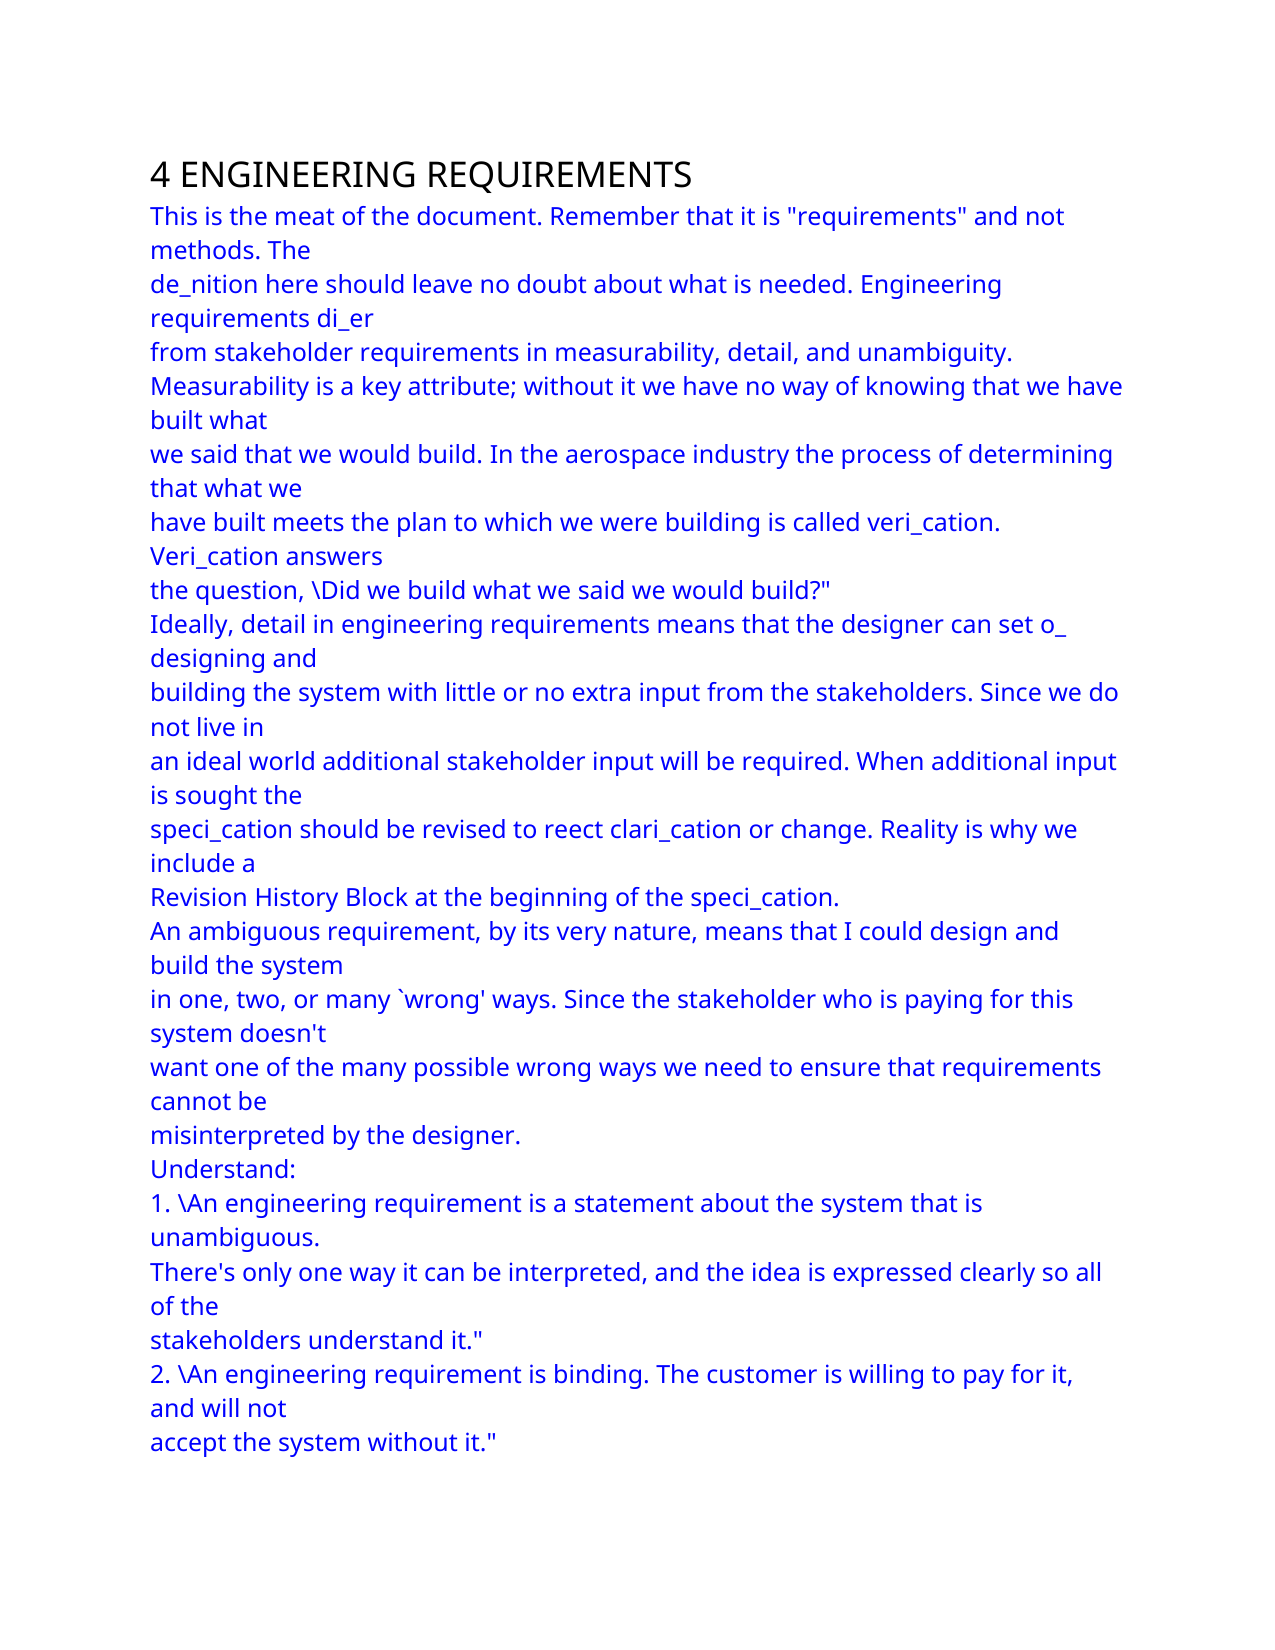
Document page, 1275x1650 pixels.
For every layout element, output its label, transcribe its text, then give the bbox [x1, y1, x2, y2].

text There's only one way it can be interpreted, and the idea is expressed clearly so all of the [150, 1254, 1125, 1322]
text the question, \Did we build what we said we would build?" [150, 573, 1125, 607]
text speci_cation should be revised to reect clari_cation or change. Reality is why we include a [150, 811, 1125, 879]
text Ideally, detail in engineering requirements means that the designer can set o_ designing and [150, 607, 1125, 675]
text Measurability is a key attribute; without it we have no way of knowing that we have built what [150, 368, 1125, 437]
text 4 ENGINEERING REQUIREMENTS [150, 150, 1125, 198]
text An ambiguous requirement, by its very nature, means that I could design and build the system [150, 913, 1125, 982]
text building the system with little or no extra input from the stakeholders. Since we do not live in [150, 675, 1125, 743]
text we said that we would build. In the aerospace industry the process of determining that what we [150, 437, 1125, 505]
text stakeholders understand it." [150, 1322, 1125, 1356]
text Understand: [150, 1152, 1125, 1186]
text This is the meat of the document. Remember that it is "requirements" and not methods. The [150, 198, 1125, 266]
text have built meets the plan to which we were building is called veri_cation. Veri_cation answers [150, 505, 1125, 573]
text Revision History Block at the beginning of the speci_cation. [150, 879, 1125, 913]
text accept the system without it." [150, 1424, 1125, 1458]
text in one, two, or many `wrong' ways. Since the stakeholder who is paying for this system doesn't [150, 982, 1125, 1050]
text want one of the many possible wrong ways we need to ensure that requirements cannot be [150, 1050, 1125, 1118]
text misinterpreted by the designer. [150, 1118, 1125, 1152]
text 2. \An engineering requirement is binding. The customer is willing to pay for it, and will not [150, 1356, 1125, 1424]
text 1. \An engineering requirement is a statement about the system that is unambiguous. [150, 1186, 1125, 1254]
text from stakeholder requirements in measurability, detail, and unambiguity. [150, 334, 1125, 368]
text an ideal world additional stakeholder input will be required. When additional input is sought the [150, 743, 1125, 811]
text de_nition here should leave no doubt about what is needed. Engineering requirements di_er [150, 266, 1125, 334]
